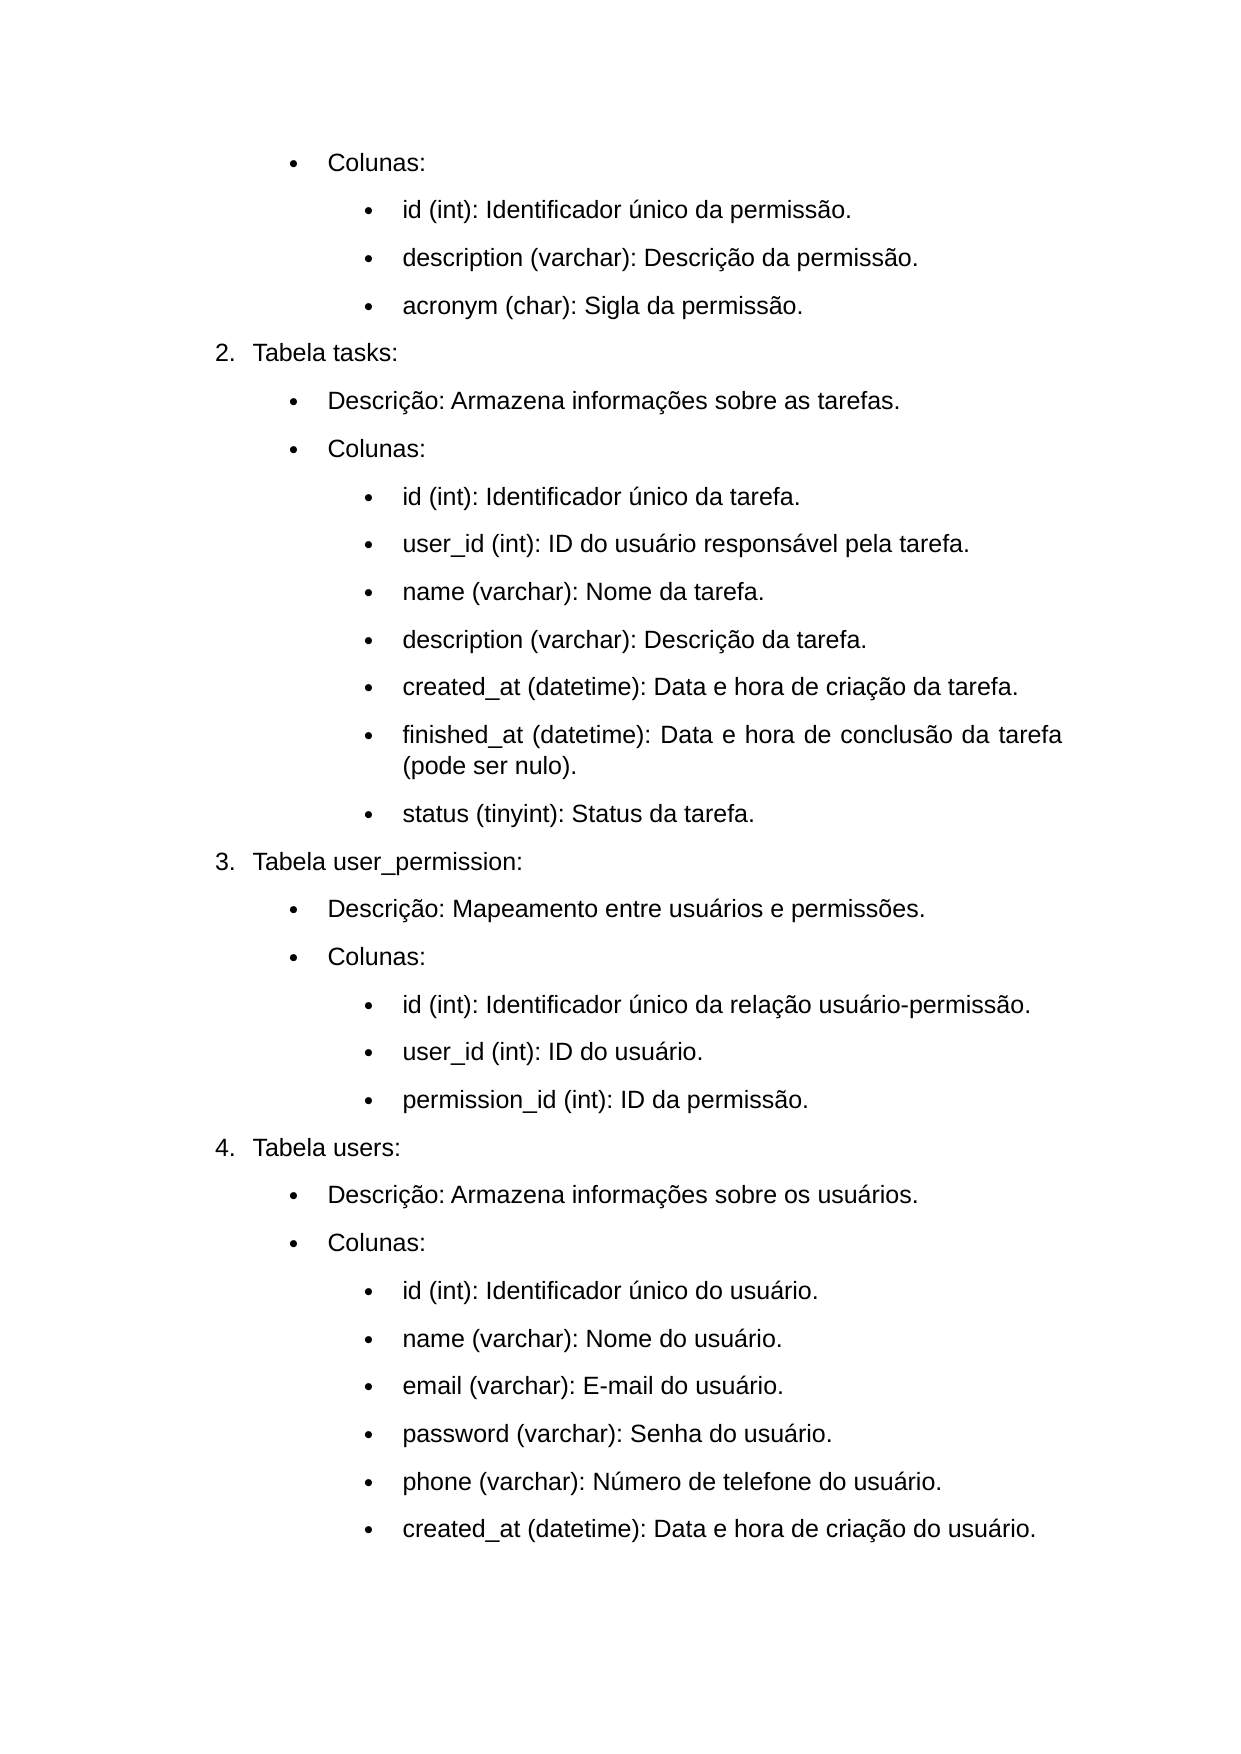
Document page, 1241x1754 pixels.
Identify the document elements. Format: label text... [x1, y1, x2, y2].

list password (varchar): Senha do usuário. [365, 1419, 1063, 1448]
list description (varchar): Descrição da tarefa. [365, 625, 1063, 653]
list Colunas: [290, 148, 1063, 176]
list id (int): Identificador único do usuário. [365, 1276, 1063, 1305]
list created_at (datetime): Data e hora de criação da tarefa. [365, 672, 1063, 701]
list Descrição: Armazena informações sobre os usuários. [290, 1181, 1063, 1209]
list id (int): Identificador único da relação usuário-permissão. [365, 990, 1063, 1018]
list Tabela user_permission: [215, 847, 1063, 875]
list Colunas: [290, 942, 1063, 971]
list description (varchar): Descrição da permissão. [365, 243, 1063, 272]
list Tabela users: [215, 1133, 1063, 1162]
list status (tinyint): Status da tarefa. [365, 799, 1063, 828]
list Colunas: [290, 1228, 1063, 1257]
list id (int): Identificador único da permissão. [365, 195, 1063, 224]
list id (int): Identificador único da tarefa. [365, 482, 1063, 510]
list user_id (int): ID do usuário. [365, 1037, 1063, 1066]
list name (varchar): Nome do usuário. [365, 1324, 1063, 1352]
list name (varchar): Nome da tarefa. [365, 577, 1063, 606]
list user_id (int): ID do usuário responsável pela tarefa. [365, 529, 1063, 558]
list Descrição: Armazena informações sobre as tarefas. [290, 386, 1063, 415]
list created_at (datetime): Data e hora de criação do usuário. [365, 1514, 1063, 1543]
list Descrição: Mapeamento entre usuários e permissões. [290, 894, 1063, 923]
list phone (varchar): Número de telefone do usuário. [365, 1467, 1063, 1496]
list finished_at (datetime): Data e hora de conclusão da tarefa (pode ser nulo). [365, 720, 1063, 780]
list Colunas: [290, 434, 1063, 463]
list acronym (char): Sigla da permissão. [365, 291, 1063, 319]
list permission_id (int): ID da permissão. [365, 1085, 1063, 1114]
list email (varchar): E-mail do usuário. [365, 1371, 1063, 1400]
list Tabela tasks: [215, 338, 1063, 367]
